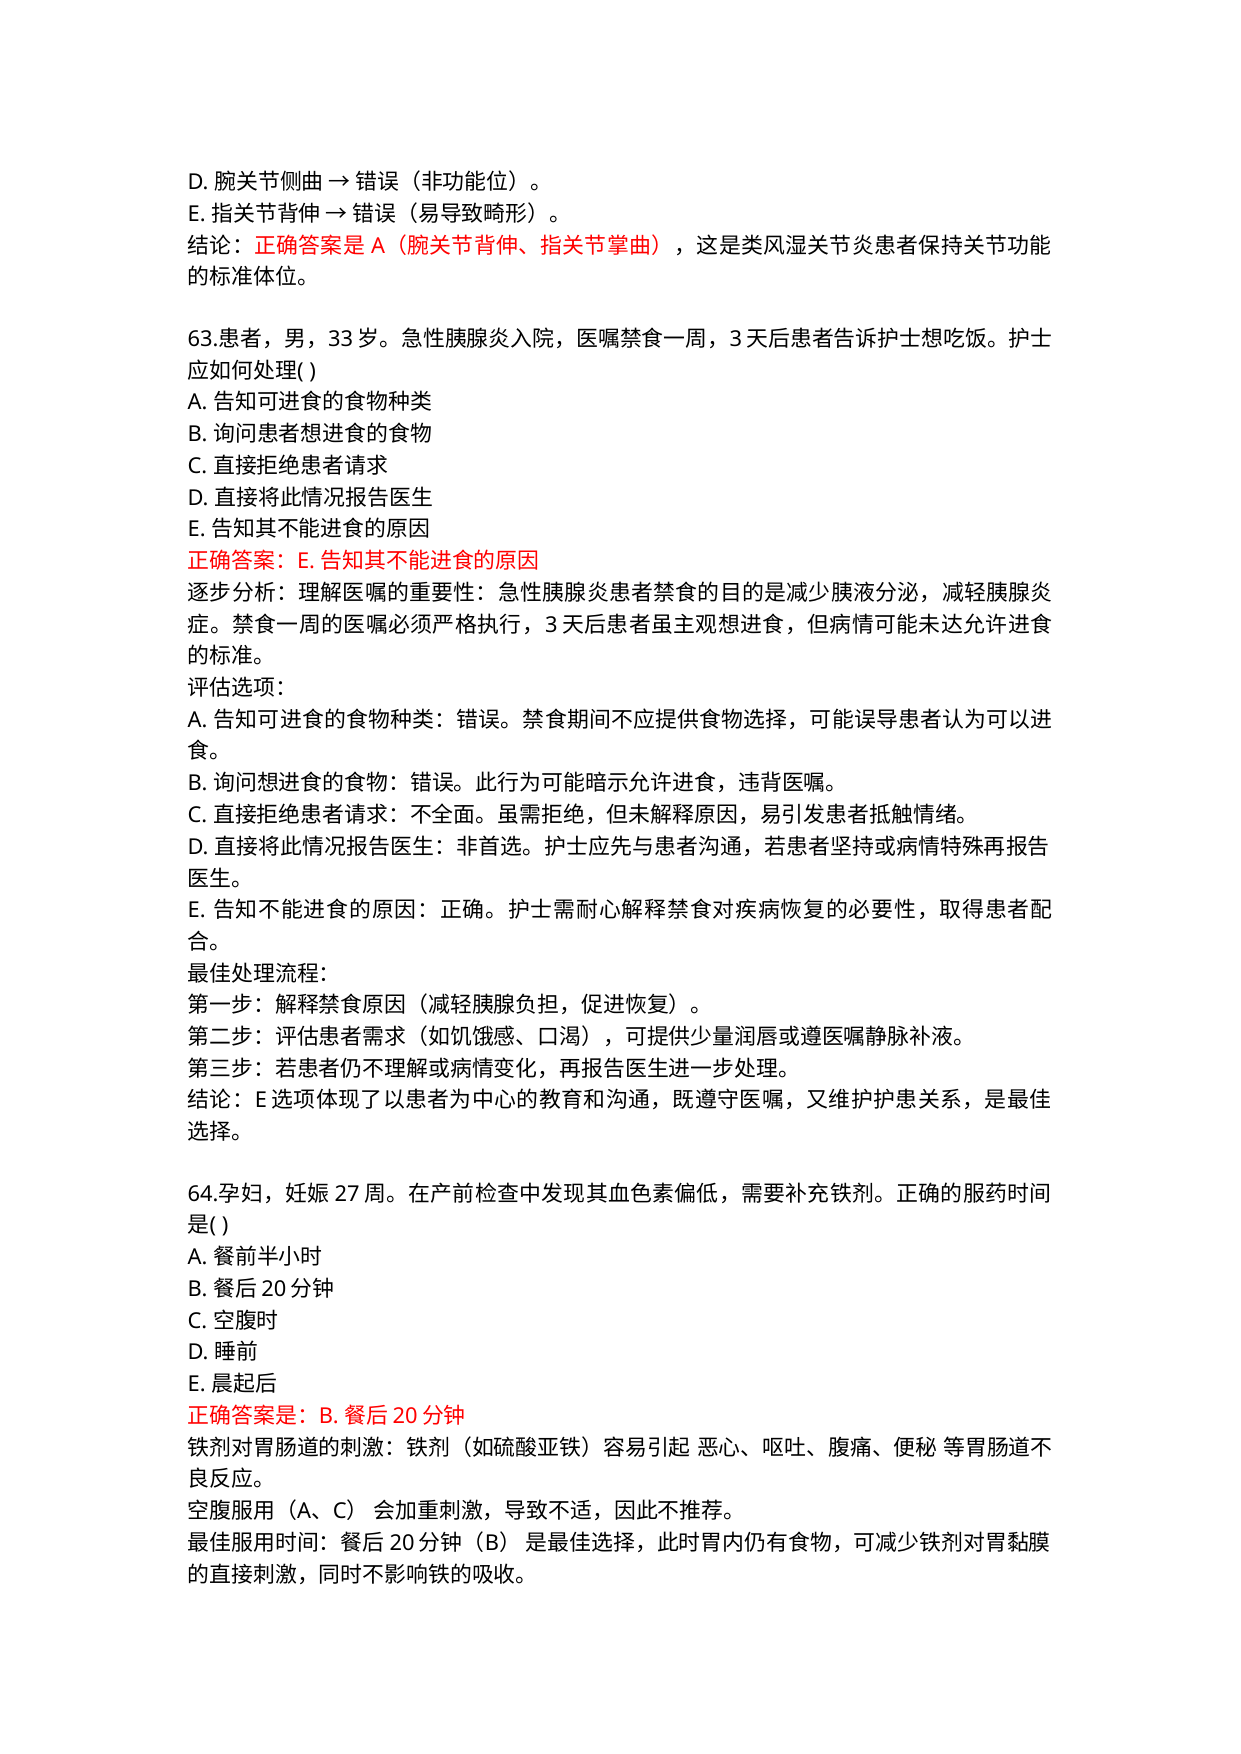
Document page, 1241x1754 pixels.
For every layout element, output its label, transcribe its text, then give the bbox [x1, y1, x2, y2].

text E. 告知不能进食的原因：正确。护士需耐心解释禁食对疾病恢复的必要性，取得患者配合。 [187, 892, 1053, 956]
text 逐步分析：理解医嘱的重要性：急性胰腺炎患者禁食的目的是减少胰液分泌，减轻胰腺炎症。禁食一周的医嘱必须严格执行，3天后患者虽主观想进食，但病情可能未达允许进食的标准。 [187, 575, 1053, 670]
text D. 直接将此情况报告医生 [187, 480, 1053, 511]
text 铁剂对胃肠道的刺激：铁剂（如硫酸亚铁）容易引起 恶心、呕吐、腹痛、便秘 等胃肠道不良反应。 [187, 1430, 1053, 1493]
text B. 询问想进食的食物：错误。此行为可能暗示允许进食，违背医嘱。 [187, 765, 1053, 797]
text 正确答案是：B. 餐后20分钟 [187, 1398, 1053, 1430]
text E. 告知其不能进食的原因 [187, 511, 1053, 543]
text D. 睡前 [187, 1334, 1053, 1366]
text 结论：E选项体现了以患者为中心的教育和沟通，既遵守医嘱，又维护护患关系，是最佳选择。 [187, 1082, 1053, 1146]
text 最佳服用时间：餐后20分钟（B） 是最佳选择，此时胃内仍有食物，可减少铁剂对胃黏膜的直接刺激，同时不影响铁的吸收。 [187, 1525, 1053, 1588]
text A. 告知可进食的食物种类：错误。禁食期间不应提供食物选择，可能误导患者认为可以进食。 [187, 702, 1053, 765]
text 第一步：解释禁食原因（减轻胰腺负担，促进恢复）。 [187, 987, 1053, 1019]
text 63.患者，男，33岁。急性胰腺炎入院，医嘱禁食一周，3天后患者告诉护士想吃饭。护士应如何处理( ) [187, 321, 1053, 384]
text 第二步：评估患者需求（如饥饿感、口渴），可提供少量润唇或遵医嘱静脉补液。 [187, 1019, 1053, 1051]
text E. 晨起后 [187, 1366, 1053, 1398]
text C. 空腹时 [187, 1303, 1053, 1334]
text 最佳处理流程： [187, 956, 1053, 987]
text 正确答案：E. 告知其不能进食的原因 [187, 543, 1053, 575]
text A. 餐前半小时 [187, 1239, 1053, 1271]
text 评估选项： [187, 670, 1053, 702]
text 第三步：若患者仍不理解或病情变化，再报告医生进一步处理。 [187, 1051, 1053, 1082]
text B. 餐后20分钟 [187, 1271, 1053, 1303]
text E. 指关节背伸 → 错误（易导致畸形）。 [187, 196, 1053, 228]
text 64.孕妇，妊娠27周。在产前检查中发现其血色素偏低，需要补充铁剂。正确的服药时间是( ) [187, 1176, 1053, 1239]
text A. 告知可进食的食物种类 [187, 384, 1053, 416]
text D. 腕关节侧曲 → 错误（非功能位）。 [179, 162, 1061, 196]
text D. 直接将此情况报告医生：非首选。护士应先与患者沟通，若患者坚持或病情特殊再报告医生。 [187, 829, 1053, 892]
text 空腹服用（A、C） 会加重刺激，导致不适，因此不推荐。 [187, 1493, 1053, 1525]
text C. 直接拒绝患者请求：不全面。虽需拒绝，但未解释原因，易引发患者抵触情绪。 [187, 797, 1053, 829]
text 结论：正确答案是 A（腕关节背伸、指关节掌曲），这是类风湿关节炎患者保持关节功能的标准体位。 [187, 228, 1053, 291]
text B. 询问患者想进食的食物 [187, 416, 1053, 448]
text C. 直接拒绝患者请求 [187, 448, 1053, 480]
